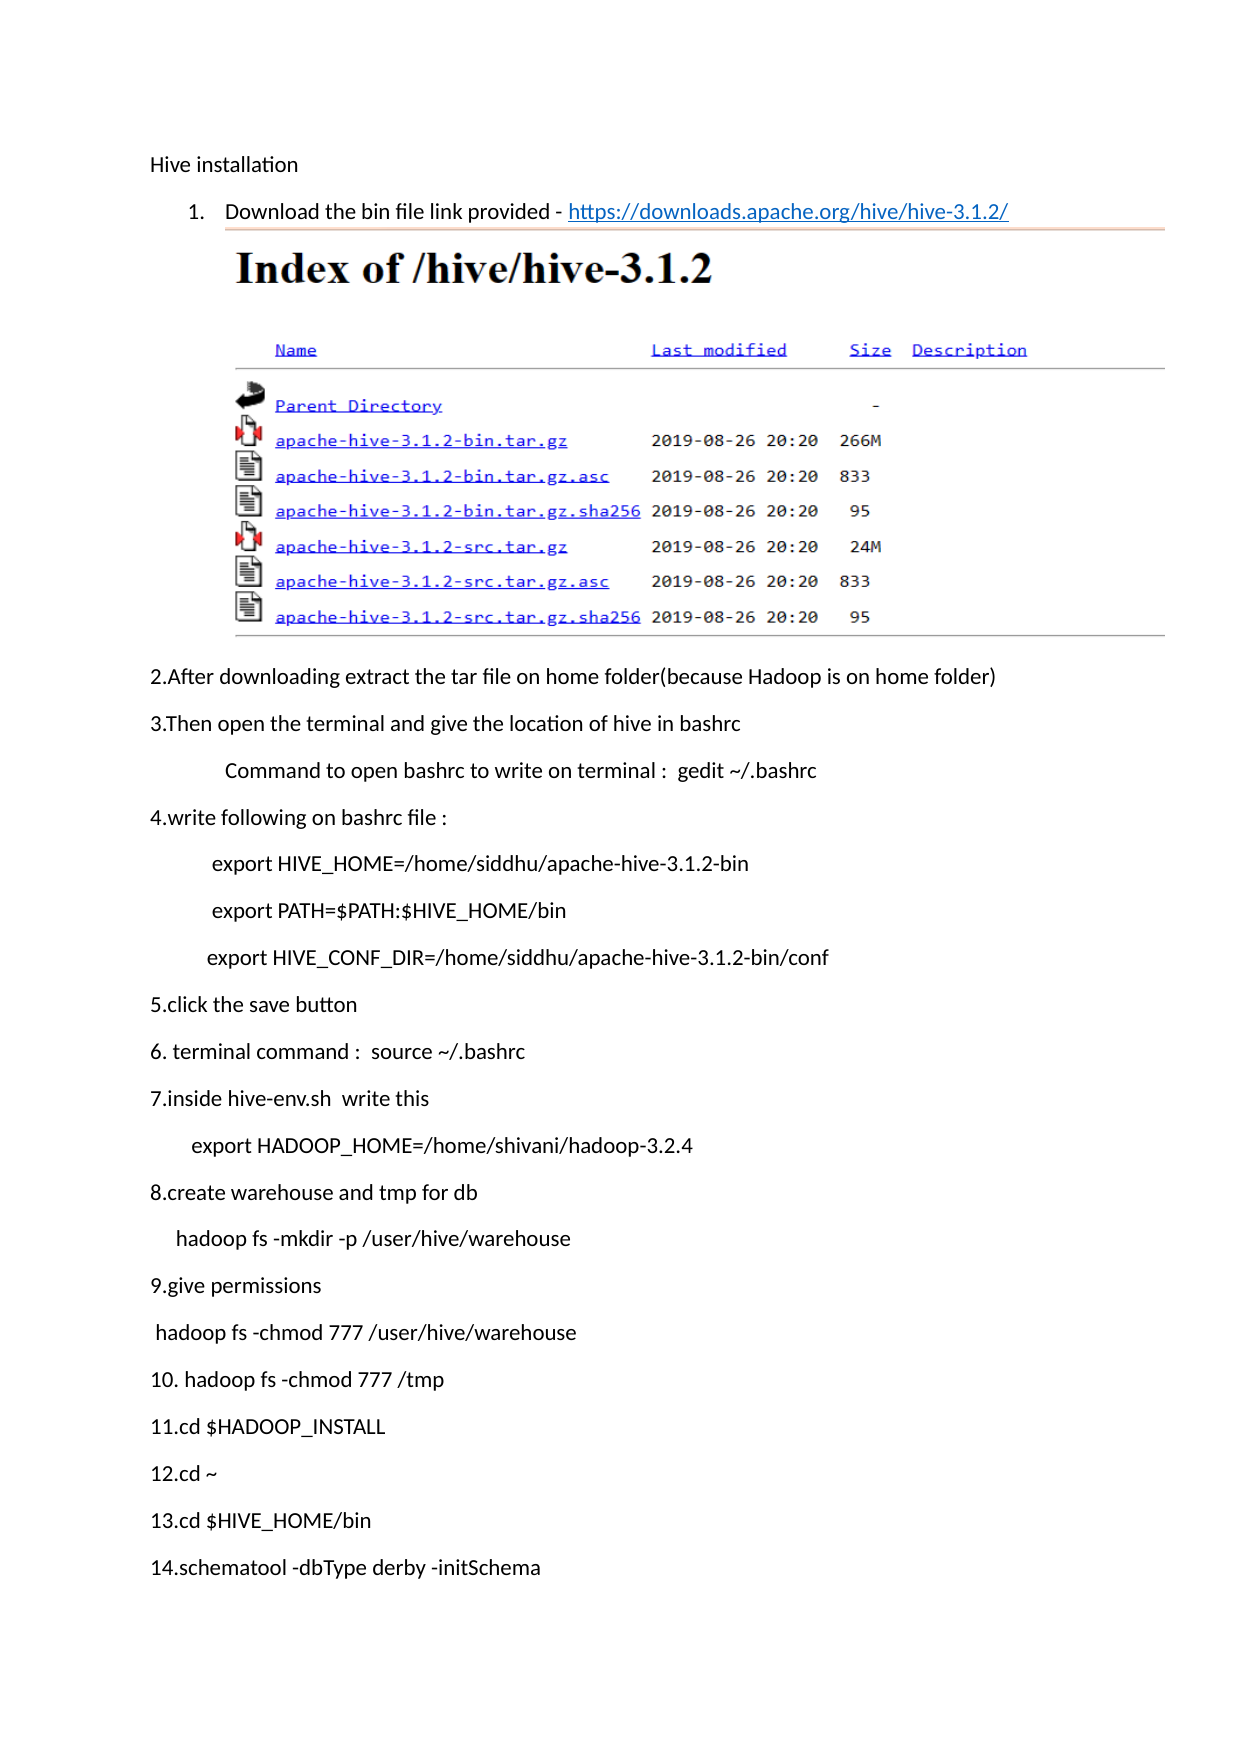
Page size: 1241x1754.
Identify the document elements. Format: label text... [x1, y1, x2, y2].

text 11.cd $HADOOP_INSTALL [150, 1412, 1090, 1440]
text 5.click the save button [150, 990, 1090, 1018]
text Command to open bashrc to write on terminal : gedit ~/.bashrc [150, 756, 1090, 784]
text 12.cd ~ [150, 1459, 1090, 1487]
text 13.cd $HIVE_HOME/bin [150, 1506, 1090, 1534]
text 9.give permissions [150, 1271, 1090, 1299]
text export HIVE_CONF_DIR=/home/siddhu/apache-hive-3.1.2-bin/conf [150, 943, 1090, 971]
text 2.After downloading extract the tar file on home folder(because Hadoop is on home folder) [150, 662, 1090, 690]
list Download the bin file link provided - https://downloads.apache.org/hive/hive-3.1.2/ [187, 197, 1090, 225]
text Hive installation [150, 150, 1090, 178]
text export PATH=$PATH:$HIVE_HOME/bin [150, 896, 1090, 924]
picture [225, 227, 1165, 644]
text 8.create warehouse and tmp for db [150, 1178, 1090, 1206]
text 3.Then open the terminal and give the location of hive in bashrc [150, 709, 1090, 737]
text 7.inside hive-env.sh write this [150, 1084, 1090, 1112]
text hadoop fs -mkdir -p /user/hive/warehouse [150, 1224, 1090, 1253]
text 6. terminal command : source ~/.bashrc [150, 1037, 1090, 1065]
text export HADOOP_HOME=/home/shivani/hadoop-3.2.4 [150, 1131, 1090, 1159]
text 10. hadoop fs -chmod 777 /tmp [150, 1365, 1090, 1393]
text 14.schematool -dbType derby -initSchema [150, 1553, 1090, 1581]
text hadoop fs -chmod 777 /user/hive/warehouse [150, 1318, 1090, 1346]
text 4.write following on bashrc file : [150, 803, 1090, 831]
text export HIVE_HOME=/home/siddhu/apache-hive-3.1.2-bin [150, 849, 1090, 878]
